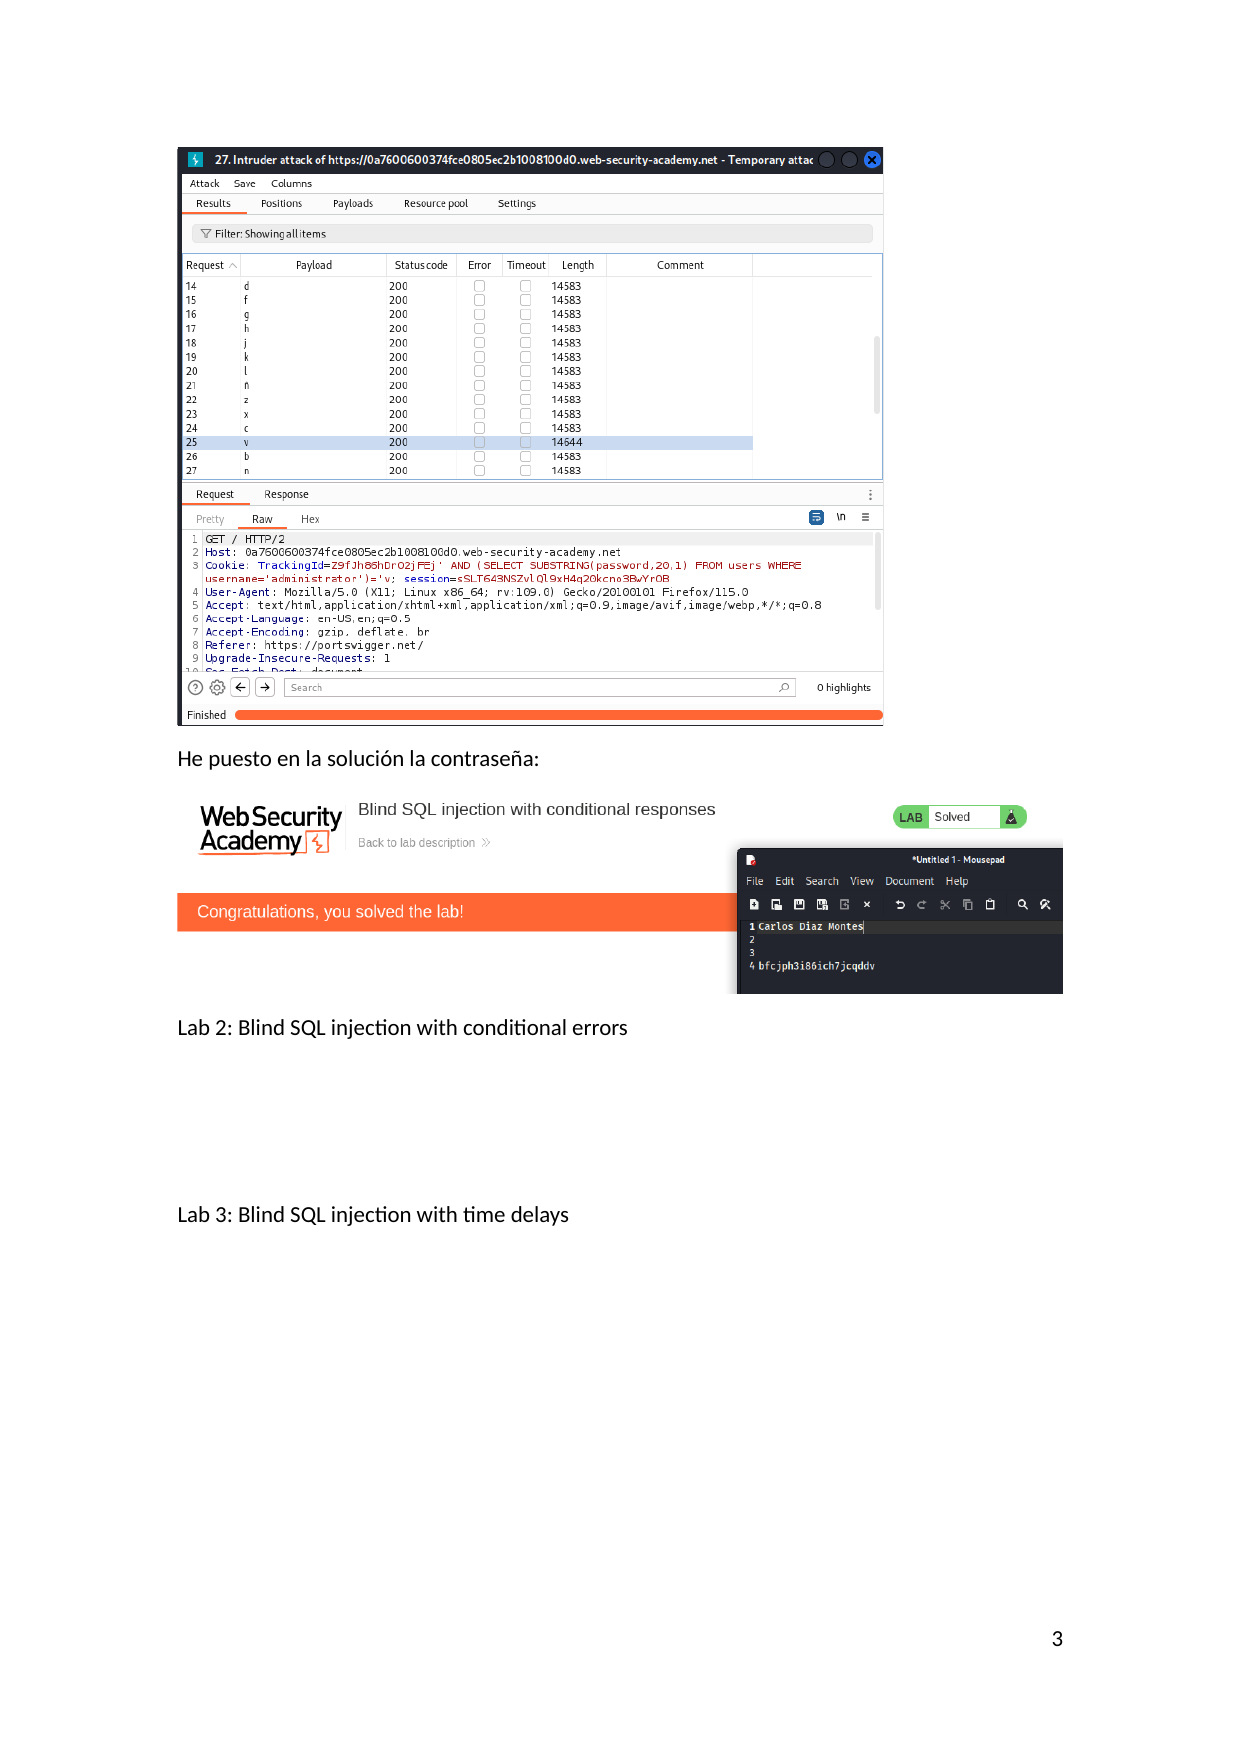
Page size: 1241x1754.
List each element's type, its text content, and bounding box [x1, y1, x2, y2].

text Lab 3: Blind SQL injection with time delays [177, 1200, 1063, 1228]
text He puesto en la solución la contraseña: [177, 744, 1063, 772]
picture [177, 790, 1063, 994]
picture [177, 147, 884, 726]
text Lab 2: Blind SQL injection with conditional errors [177, 1013, 1063, 1041]
